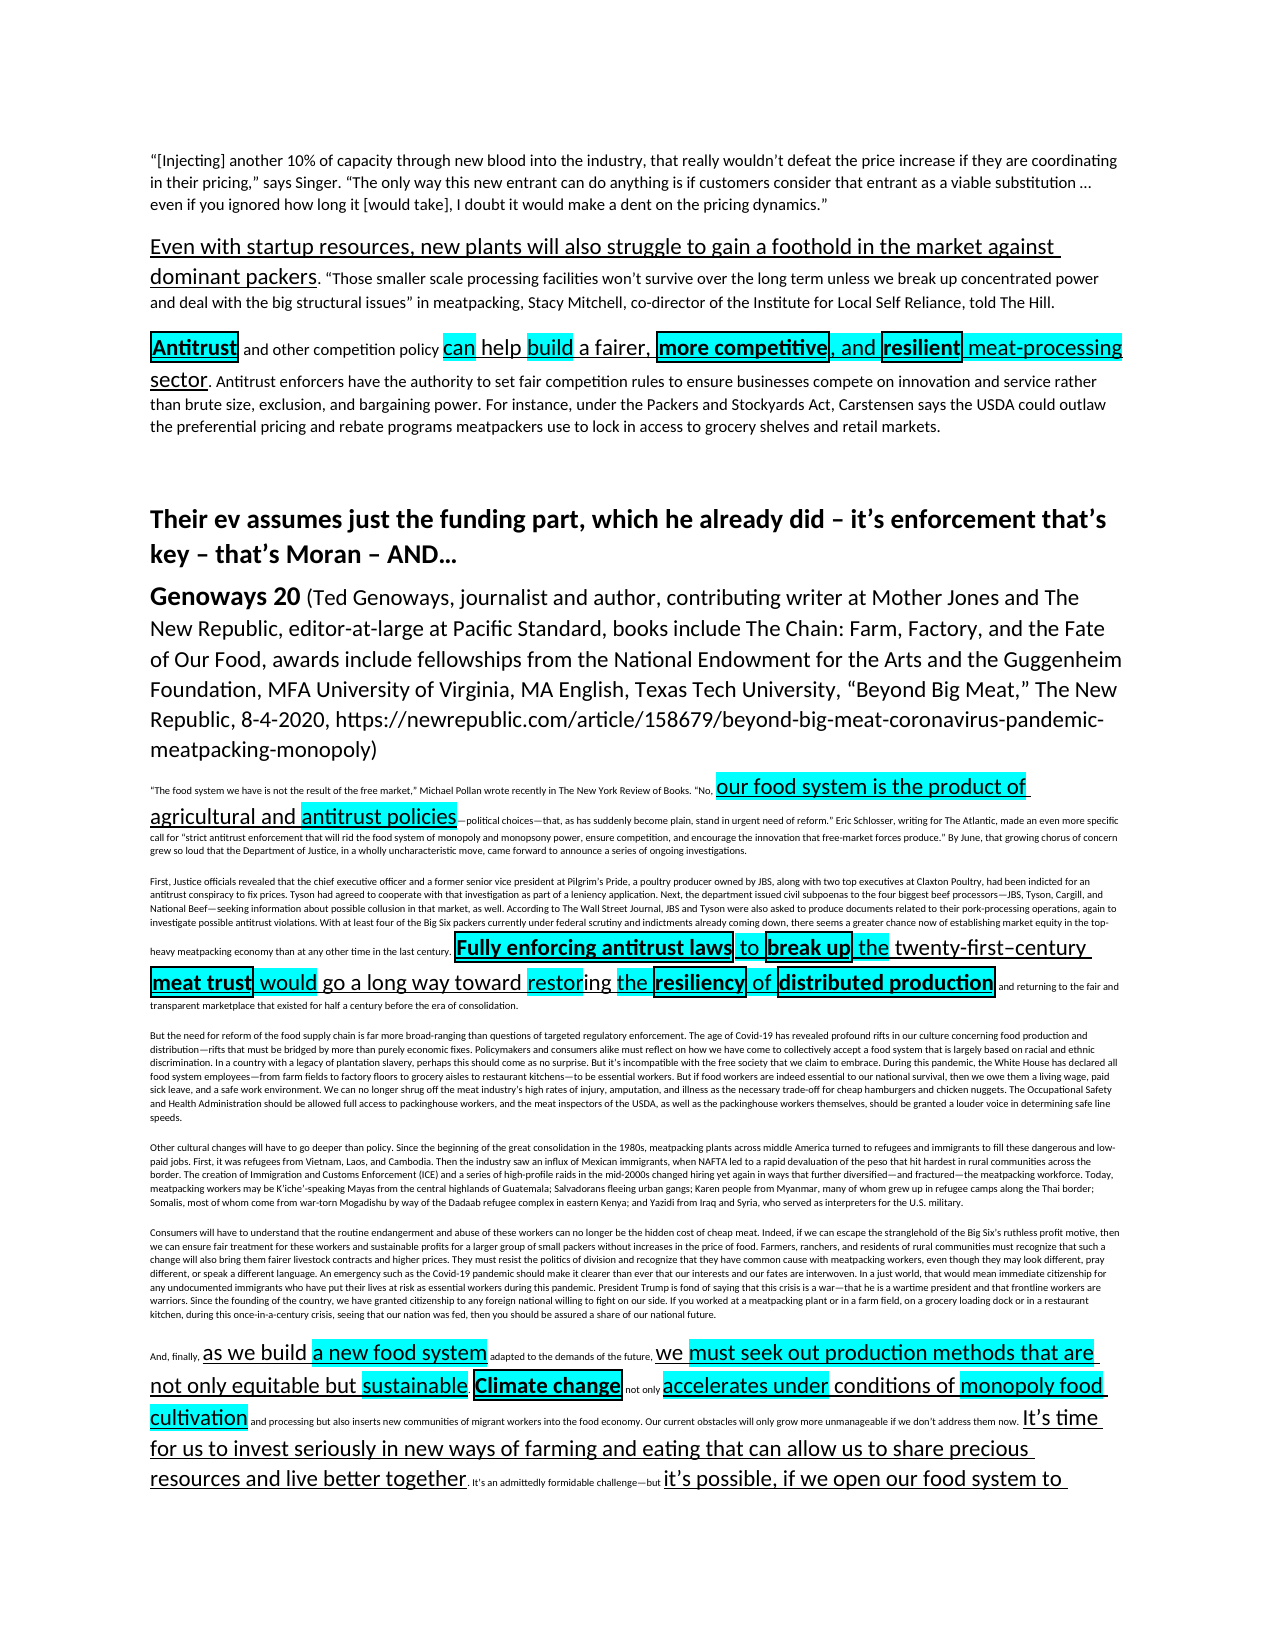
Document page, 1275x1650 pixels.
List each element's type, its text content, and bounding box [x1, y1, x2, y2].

text Antitrust and other competition policy can help build a fairer, more competitive, and resilient meat-processing sector. Antitrust enforcers have the authority to set fair competition rules to ensure businesses compete on innovation and service rather than brute size, exclusion, and bargaining power. For instance, under the Packers and Stockyards Act, Carstensen says the USDA could outlaw the preferential pricing and rebate programs meatpackers use to lock in access to grocery shelves and retail markets. [150, 331, 1125, 437]
text First, Justice officials revealed that the chief executive officer and a former senior vice president at Pilgrim’s Pride, a poultry producer owned by JBS, along with two top executives at Claxton Poultry, had been indicted for an antitrust conspiracy to fix prices. Tyson had agreed to cooperate with that investigation as part of a leniency application. Next, the department issued civil subpoenas to the four biggest beef processors—JBS, Tyson, Cargill, and National Beef—seeking information about possible collusion in that market, as well. According to The Wall Street Journal, JBS and Tyson were also asked to produce documents related to their pork-processing operations, again to investigate possible antitrust violations. With at least four of the Big Six packers currently under federal scrutiny and indictments already coming down, there seems a greater chance now of establishing market equity in the top-heavy meatpacking economy than at any other time in the last century. Fully enforcing antitrust laws to break up the twenty-first–century meat trust would go a long way toward restoring the resiliency of distributed production and returning to the fair and transparent marketplace that existed for half a century before the era of consolidation. [150, 875, 1125, 1012]
text Other cultural changes will have to go deeper than policy. Since the beginning of the great consolidation in the 1980s, meatpacking plants across middle America turned to refugees and immigrants to fill these dangerous and low-paid jobs. First, it was refugees from Vietnam, Laos, and Cambodia. Then the industry saw an influx of Mexican immigrants, when NAFTA led to a rapid devaluation of the peso that hit hardest in rural communities across the border. The creation of Immigration and Customs Enforcement (ICE) and a series of high-profile raids in the mid-2000s changed hiring yet again in ways that further diversified—and fractured—the meatpacking workforce. Today, meatpacking workers may be K’iche’-speaking Mayas from the central highlands of Guatemala; Salvadorans fleeing urban gangs; Karen people from Myanmar, many of whom grew up in refugee camps along the Thai border; Somalis, most of whom come from war-torn Mogadishu by way of the Dadaab refugee complex in eastern Kenya; and Yazidi from Iraq and Syria, who served as interpreters for the U.S. military. [150, 1141, 1125, 1209]
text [150, 1338, 1125, 1492]
text Even with startup resources, new plants will also struggle to gain a foothold in the market against dominant packers. “Those smaller scale processing facilities won’t survive over the long term unless we break up concentrated power and deal with the big structural issues” in meatpacking, Stacy Mitchell, co-director of the Institute for Local Self Reliance, told The Hill. [150, 232, 1125, 312]
text Their ev assumes just the funding part, which he already did – it’s enforcement that’s key – that’s Moran – AND… [150, 502, 1125, 571]
text “The food system we have is not the result of the free market,” Michael Pollan wrote recently in The New York Review of Books. “No, our food system is the product of agricultural and antitrust policies—political choices—that, as has suddenly become plain, stand in urgent need of reform.” Eric Schlosser, writing for The Atlantic, made an even more specific call for “strict antitrust enforcement that will rid the food system of monopoly and monopsony power, ensure competition, and encourage the innovation that free-market forces produce.” By June, that growing chorus of concern grew so loud that the Department of Justice, in a wholly uncharacteristic move, came forward to announce a series of ongoing investigations. [150, 772, 1125, 857]
text Consumers will have to understand that the routine endangerment and abuse of these workers can no longer be the hidden cost of cheap meat. Indeed, if we can escape the stranglehold of the Big Six’s ruthless profit motive, then we can ensure fair treatment for these workers and sustainable profits for a larger group of small packers without increases in the price of food. Farmers, ranchers, and residents of rural communities must recognize that such a change will also bring them fairer livestock contracts and higher prices. They must resist the politics of division and recognize that they have common cause with meatpacking workers, even though they may look different, pray different, or speak a different language. An emergency such as the Covid-19 pandemic should make it clearer than ever that our interests and our fates are interwoven. In a just world, that would mean immediate citizenship for any undocumented immigrants who have put their lives at risk as essential workers during this pandemic. President Trump is fond of saying that this crisis is a war—that he is a wartime president and that frontline workers are warriors. Since the founding of the country, we have granted citizenship to any foreign national willing to fight on our side. If you worked at a meatpacking plant or in a farm field, on a grocery loading dock or in a restaurant kitchen, during this once-in-a-century crisis, seeing that our nation was fed, then you should be assured a share of our national future. [150, 1226, 1125, 1321]
text But the need for reform of the food supply chain is far more broad-ranging than questions of targeted regulatory enforcement. The age of Covid-19 has revealed profound rifts in our culture concerning food production and distribution—rifts that must be bridged by more than purely economic fixes. Policymakers and consumers alike must reflect on how we have come to collectively accept a food system that is largely based on racial and ethnic discrimination. In a country with a legacy of plantation slavery, perhaps this should come as no surprise. But it’s incompatible with the free society that we claim to embrace. During this pandemic, the White House has declared all food system employees—from farm fields to factory floors to grocery aisles to restaurant kitchens—to be essential workers. But if food workers are indeed essential to our national survival, then we owe them a living wage, paid sick leave, and a safe work environment. We can no longer shrug off the meat industry’s high rates of injury, amputation, and illness as the necessary trade-off for cheap hamburgers and chicken nuggets. The Occupational Safety and Health Administration should be allowed full access to packinghouse workers, and the meat inspectors of the USDA, as well as the packinghouse workers themselves, should be granted a louder voice in determining safe line speeds. [150, 1029, 1125, 1124]
text “[Injecting] another 10% of capacity through new blood into the industry, that really wouldn’t defeat the price increase if they are coordinating in their pricing,” says Singer. “The only way this new entrant can do anything is if customers consider that entrant as a viable substitution … even if you ignored how long it [would take], I doubt it would make a dent on the pricing dynamics.” [150, 150, 1125, 214]
text Genoways 20 (Ted Genoways, journalist and author, contributing writer at Mother Jones and The New Republic, editor-at-large at Pacific Standard, books include The Chain: Farm, Factory, and the Fate of Our Food, awards include fellowships from the National Endowment for the Arts and the Guggenheim Foundation, MFA University of Virginia, MA English, Texas Tech University, “Beyond Big Meat,” The New Republic, 8-4-2020, https://newrepublic.com/article/158679/beyond-big-meat-coronavirus-pandemic-meatpacking-monopoly) [150, 579, 1125, 763]
